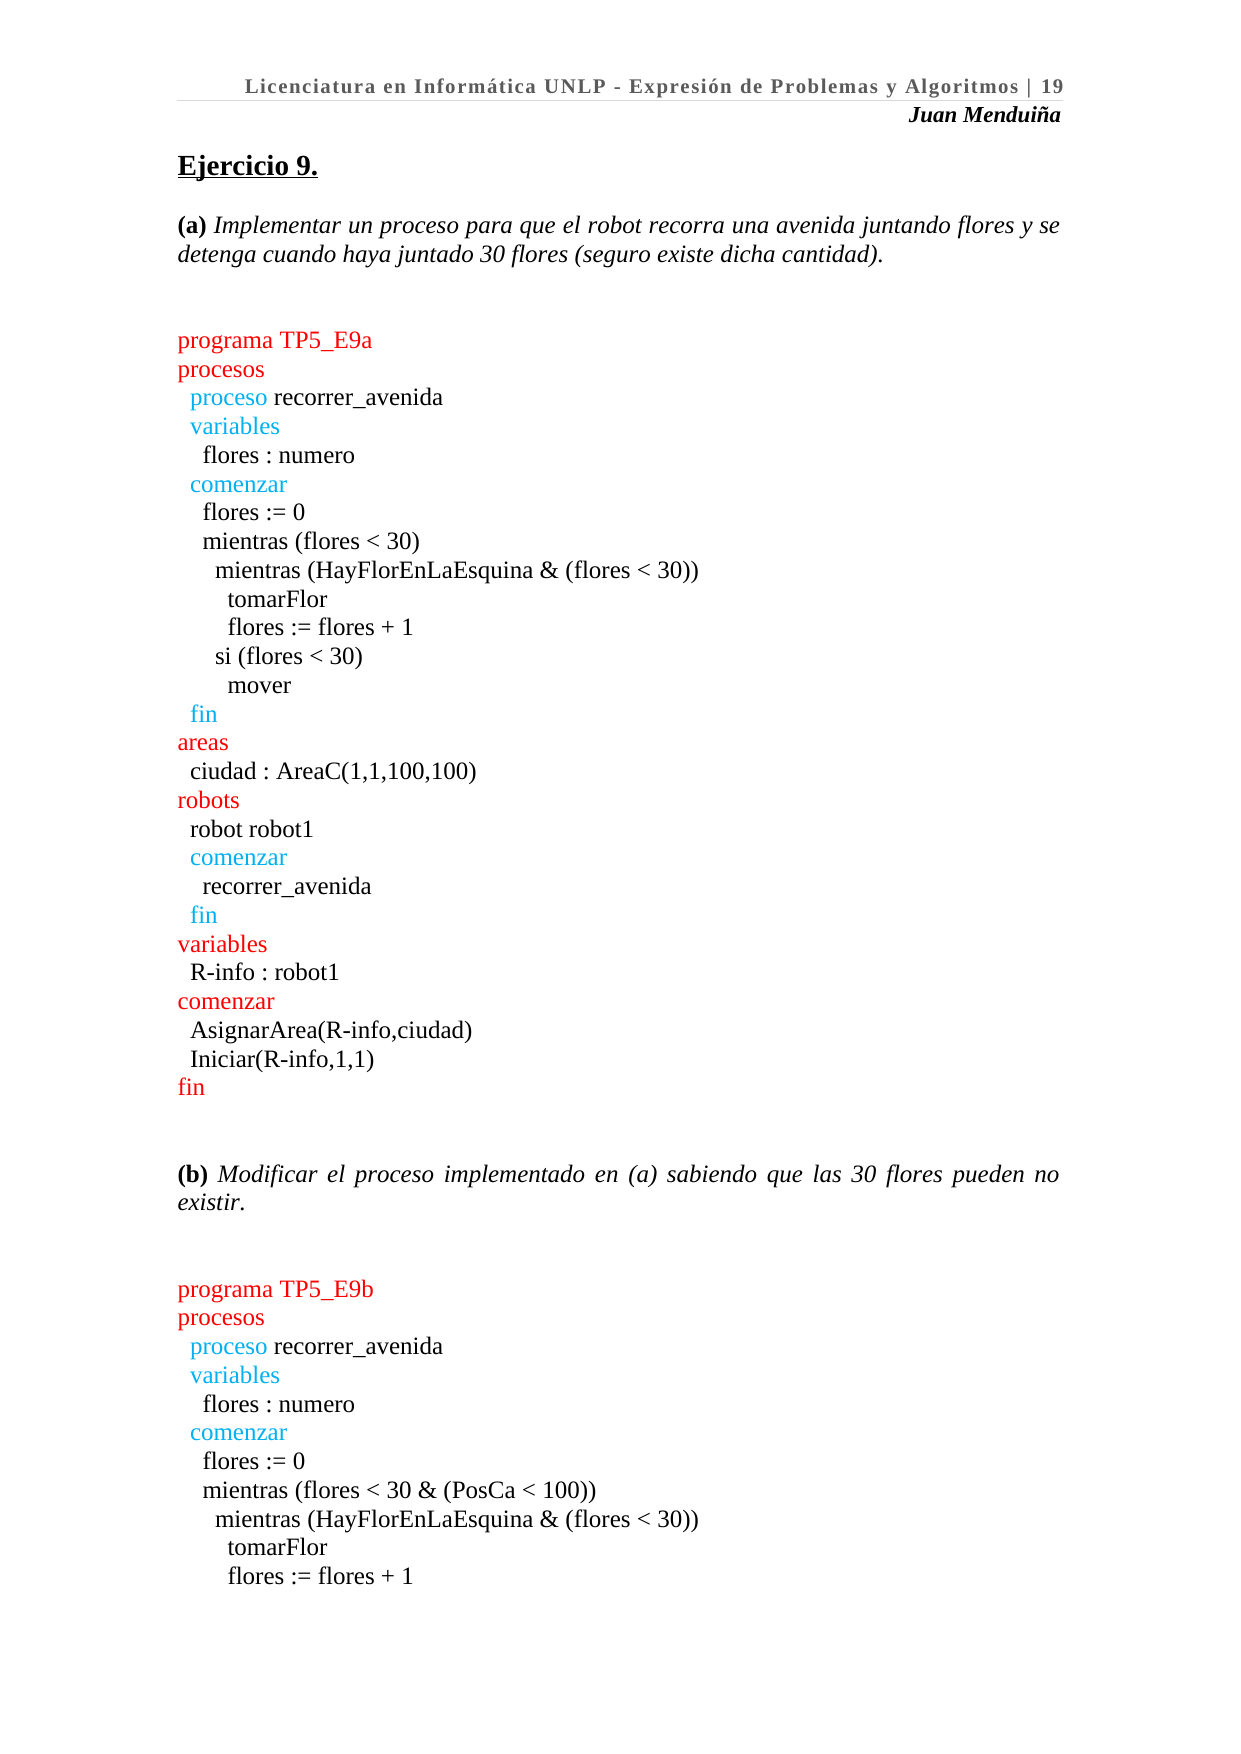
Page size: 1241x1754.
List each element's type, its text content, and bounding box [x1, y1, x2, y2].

text variables [177, 1360, 1063, 1389]
text AsignarArea(R-info,ciudad) [177, 1015, 1063, 1044]
text fin [177, 699, 1063, 727]
text flores := flores + 1 [177, 612, 1063, 641]
text R-info : robot1 [177, 957, 1063, 986]
text flores : numero [177, 1389, 1063, 1417]
text (a) Implementar un proceso para que el robot recorra una avenida juntando flores y se detenga cuando haya juntado 30 flores (seguro existe dicha cantidad). [177, 210, 1063, 267]
text flores := 0 [177, 497, 1063, 526]
text mover [177, 670, 1063, 699]
text flores := 0 [177, 1446, 1063, 1475]
text fin [177, 900, 1063, 929]
text proceso recorrer_avenida [177, 382, 1063, 411]
text programa TP5_E9b [177, 1274, 1063, 1302]
text Iniciar(R-info,1,1) [177, 1044, 1063, 1072]
text tomarFlor [177, 1532, 1063, 1561]
text robot robot1 [177, 814, 1063, 842]
text (b) Modificar el proceso implementado en (a) sabiendo que las 30 flores pueden no existir. [177, 1159, 1063, 1216]
text flores : numero [177, 440, 1063, 469]
text variables [177, 411, 1063, 440]
text variables [177, 929, 1063, 957]
text fin [177, 1072, 1063, 1101]
text flores := flores + 1 [177, 1561, 1063, 1590]
text robots [177, 785, 1063, 814]
text si (flores < 30) [177, 641, 1063, 670]
text proceso recorrer_avenida [177, 1331, 1063, 1360]
text programa TP5_E9a [177, 325, 1063, 354]
text recorrer_avenida [177, 871, 1063, 900]
text tomarFlor [177, 584, 1063, 612]
text Ejercicio 9. [177, 148, 1063, 181]
text mientras (HayFlorEnLaEsquina & (flores < 30)) [177, 1504, 1063, 1532]
text comenzar [177, 1417, 1063, 1446]
text procesos [177, 354, 1063, 382]
text areas [177, 727, 1063, 756]
text comenzar [177, 842, 1063, 871]
text comenzar [177, 986, 1063, 1015]
text mientras (HayFlorEnLaEsquina & (flores < 30)) [177, 555, 1063, 584]
text ciudad : AreaC(1,1,100,100) [177, 756, 1063, 785]
text comenzar [177, 469, 1063, 497]
text mientras (flores < 30 & (PosCa < 100)) [177, 1475, 1063, 1504]
text mientras (flores < 30) [177, 526, 1063, 555]
text procesos [177, 1302, 1063, 1331]
